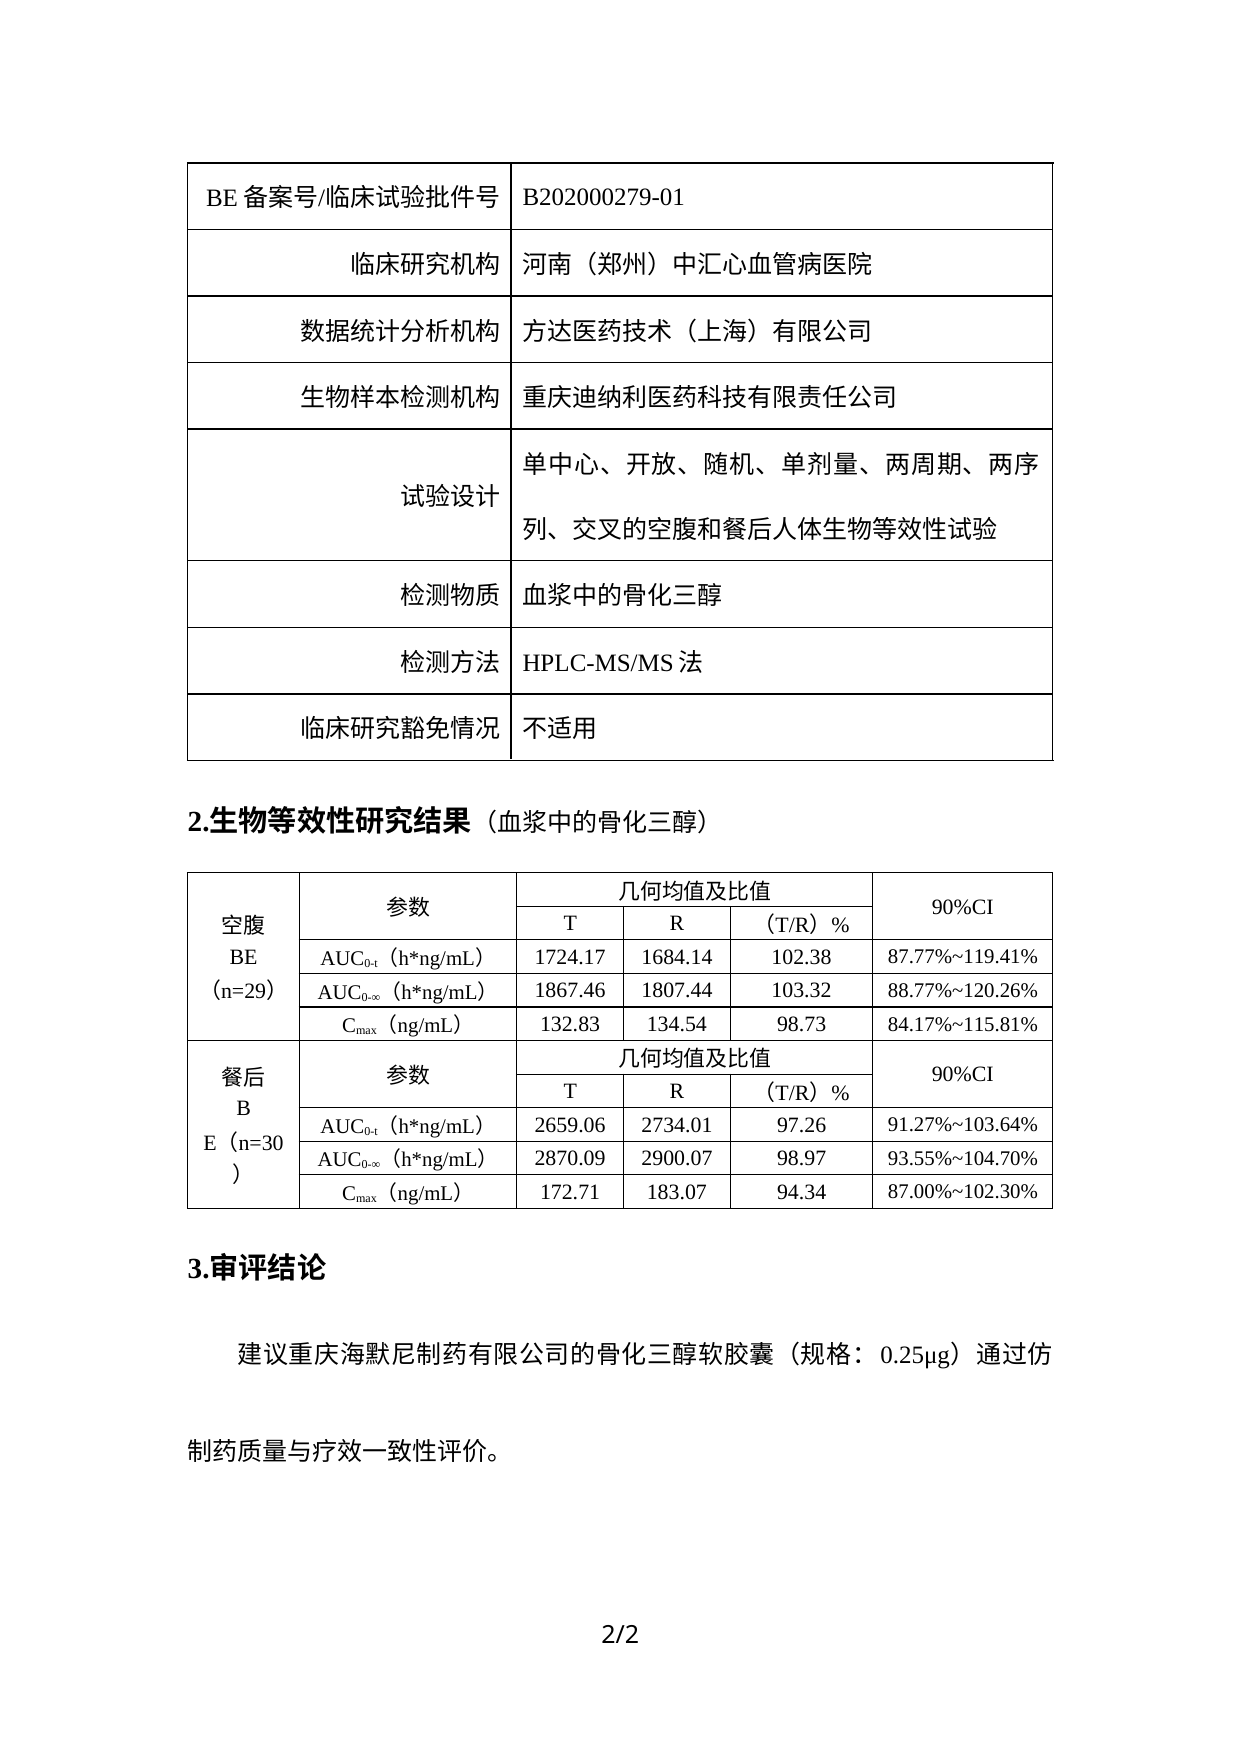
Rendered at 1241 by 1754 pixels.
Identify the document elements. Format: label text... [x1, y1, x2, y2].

table_cell 98.97 [731, 1142, 872, 1174]
table_cell HPLC-MS/MS法 [512, 628, 1052, 693]
table_cell 检测方法 [188, 628, 510, 693]
table_cell 183.07 [624, 1175, 730, 1208]
table_cell 几何均值及比值 [517, 1041, 872, 1073]
table_cell 方达医药技术（上海）有限公司 [512, 297, 1052, 362]
table_cell 87.00%~102.30% [873, 1175, 1052, 1208]
text 2.生物等效性研究结果（血浆中的骨化三醇） [187, 786, 1053, 851]
text 3.审评结论 [187, 1234, 1053, 1299]
table_cell 102.38 [731, 940, 872, 973]
table_cell 临床研究机构 [188, 230, 510, 295]
table_cell 87.77%~119.41% [873, 940, 1052, 973]
table_cell 2900.07 [624, 1142, 730, 1174]
table_cell R [624, 1075, 730, 1107]
table_cell Cmax（ng/mL） [300, 1008, 516, 1040]
table_cell AUC0-t（h*ng/mL） [300, 1108, 516, 1141]
table_cell 生物样本检测机构 [188, 363, 510, 428]
table_header 几何均值及比值 [517, 873, 872, 906]
table_cell R [624, 907, 730, 939]
text 建议重庆海默尼制药有限公司的骨化三醇软胶囊（规格：0.25μg）通过仿制药质量与疗效一致性评价。 [187, 1320, 1053, 1482]
table_cell 不适用 [512, 695, 1052, 759]
table_cell AUC0-∞（h*ng/mL） [300, 1142, 516, 1174]
table_cell 血浆中的骨化三醇 [512, 561, 1052, 626]
table_cell 试验设计 [188, 430, 510, 560]
table_cell 97.26 [731, 1108, 872, 1141]
table_cell 93.55%~104.70% [873, 1142, 1052, 1174]
table_cell BE备案号/临床试验批件号 [188, 164, 510, 228]
table_header 90%CI [873, 873, 1052, 939]
table_cell 1684.14 [624, 940, 730, 973]
table_cell 1867.46 [517, 974, 623, 1006]
table_cell T [517, 1075, 623, 1107]
table_cell 1807.44 [624, 974, 730, 1006]
table_cell 参数 [300, 1041, 516, 1107]
table_cell 餐后 BE（n=30） [188, 1041, 299, 1208]
table_cell （T/R）% [731, 1075, 872, 1107]
table_cell 数据统计分析机构 [188, 297, 510, 362]
table_cell 84.17%~115.81% [873, 1008, 1052, 1040]
table_cell 2870.09 [517, 1142, 623, 1174]
table_cell 临床研究豁免情况 [188, 695, 510, 759]
table_cell 检测物质 [188, 561, 510, 626]
table_cell 172.71 [517, 1175, 623, 1208]
table_cell AUC0-∞（h*ng/mL） [300, 974, 516, 1006]
table_cell Cmax（ng/mL） [300, 1175, 516, 1208]
table_cell 90%CI [873, 1041, 1052, 1107]
table_cell 91.27%~103.64% [873, 1108, 1052, 1141]
table_cell 河南（郑州）中汇心血管病医院 [512, 230, 1052, 295]
table_cell 2659.06 [517, 1108, 623, 1141]
table_cell 重庆迪纳利医药科技有限责任公司 [512, 363, 1052, 428]
table_header 参数 [300, 873, 516, 939]
table_cell AUC0-t（h*ng/mL） [300, 940, 516, 973]
table_cell 98.73 [731, 1008, 872, 1040]
table_cell 132.83 [517, 1008, 623, 1040]
table_cell T [517, 907, 623, 939]
table_cell 2734.01 [624, 1108, 730, 1141]
table_header 空腹 BE （n=29） [188, 873, 299, 1040]
table_cell 103.32 [731, 974, 872, 1006]
table_cell 134.54 [624, 1008, 730, 1040]
table_cell B202000279-01 [512, 164, 1052, 228]
table_cell 1724.17 [517, 940, 623, 973]
table_cell 单中心、开放、随机、单剂量、两周期、两序列、交叉的空腹和餐后人体生物等效性试验 [512, 430, 1052, 560]
table_cell 94.34 [731, 1175, 872, 1208]
table_cell 88.77%~120.26% [873, 974, 1052, 1006]
table_cell （T/R）% [731, 907, 872, 939]
